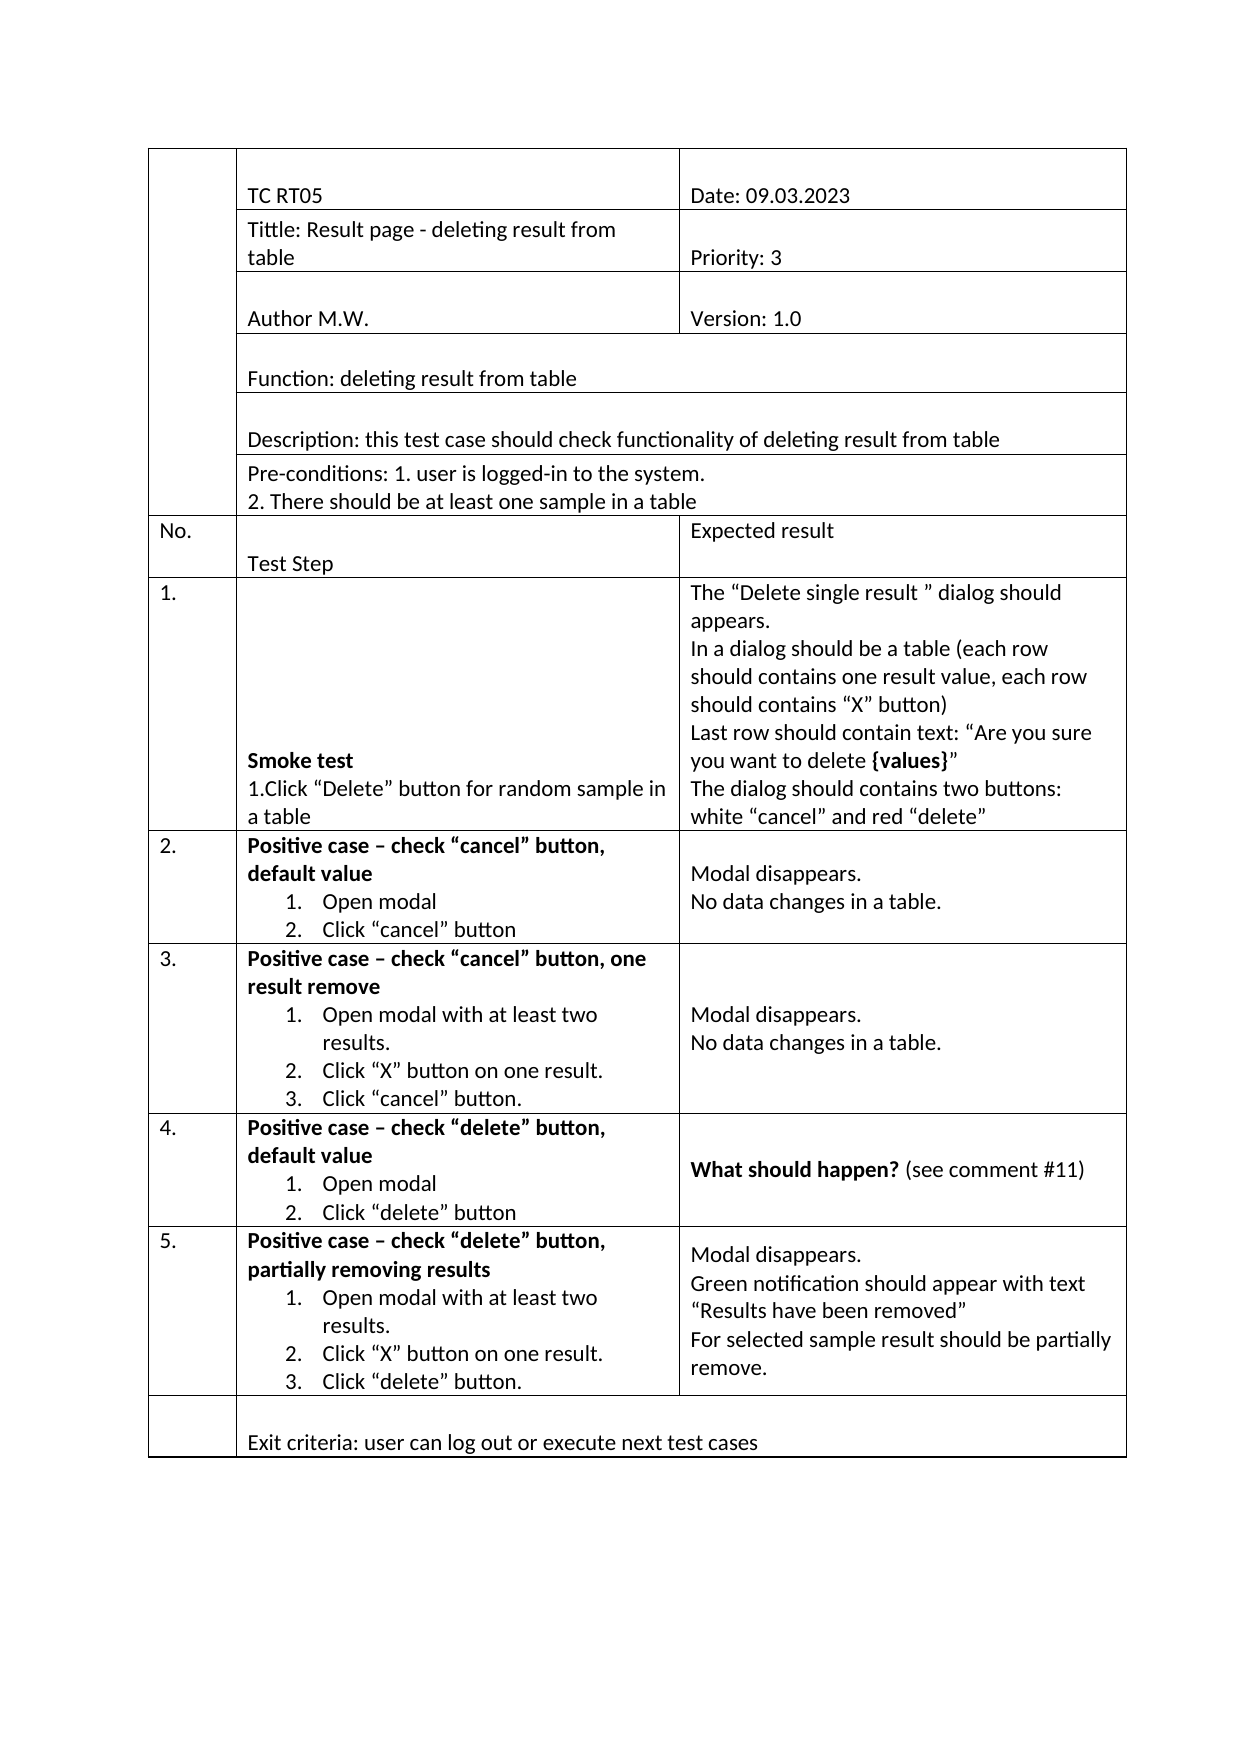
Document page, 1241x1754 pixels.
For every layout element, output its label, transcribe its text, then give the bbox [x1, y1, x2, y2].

table_cell Positive case – check “cancel” button, one result remove Open modal with at least two results. Click “X” button on one result. Click “cancel” button. [237, 944, 679, 1112]
table_cell 4. [149, 1114, 236, 1226]
table_cell 5. [149, 1227, 236, 1395]
table_cell Pre-conditions: 1. user is logged-in to the system. 2. There should be at least one sample in a table [237, 455, 1126, 515]
table_header Date: 09.03.2023 [680, 149, 1126, 209]
table_cell Test Step [237, 516, 679, 577]
table_cell Modal disappears. No data changes in a table. [680, 944, 1126, 1112]
table_cell Priority: 3 [680, 210, 1126, 271]
table_cell Modal disappears. Green notification should appear with text “Results have been removed” For selected sample result should be partially remove. [680, 1227, 1126, 1395]
table_cell Positive case – check “cancel” button, default value Open modal Click “cancel” button [237, 831, 679, 943]
table_header TC RT05 [237, 149, 679, 209]
table_cell 1. [149, 578, 236, 830]
table_cell Smoke test 1.Click “Delete” button for random sample in a table [237, 578, 679, 830]
table_cell Expected result [680, 516, 1126, 577]
table_cell Author M.W. [237, 272, 679, 333]
table_cell The “Delete single result ” dialog should appears. In a dialog should be a table (each row should contains one result value, each row should contains “X” button) Last row should contain text: “Are you sure you want to delete {values}” The dialog should contains two buttons: white “cancel” and red “delete” [680, 578, 1126, 830]
table_cell Tittle: Result page - deleting result from table [237, 210, 679, 271]
table_cell Description: this test case should check functionality of deleting result from table [237, 393, 1126, 454]
table_cell Positive case – check “delete” button, default value Open modal Click “delete” button [237, 1114, 679, 1226]
table_cell What should happen? (see comment #11) [680, 1114, 1126, 1226]
table_cell 3. [149, 944, 236, 1112]
table_cell 2. [149, 831, 236, 943]
table_cell [149, 1396, 236, 1456]
table_header [149, 149, 236, 515]
table_cell No. [149, 516, 236, 577]
table_cell Positive case – check “delete” button, partially removing results Open modal with at least two results. Click “X” button on one result. Click “delete” button. [237, 1227, 679, 1395]
table_cell Exit criteria: user can log out or execute next test cases [237, 1396, 1126, 1456]
table_cell Function: deleting result from table [237, 334, 1126, 392]
table_cell Version: 1.0 [680, 272, 1126, 333]
table_cell Modal disappears. No data changes in a table. [680, 831, 1126, 943]
